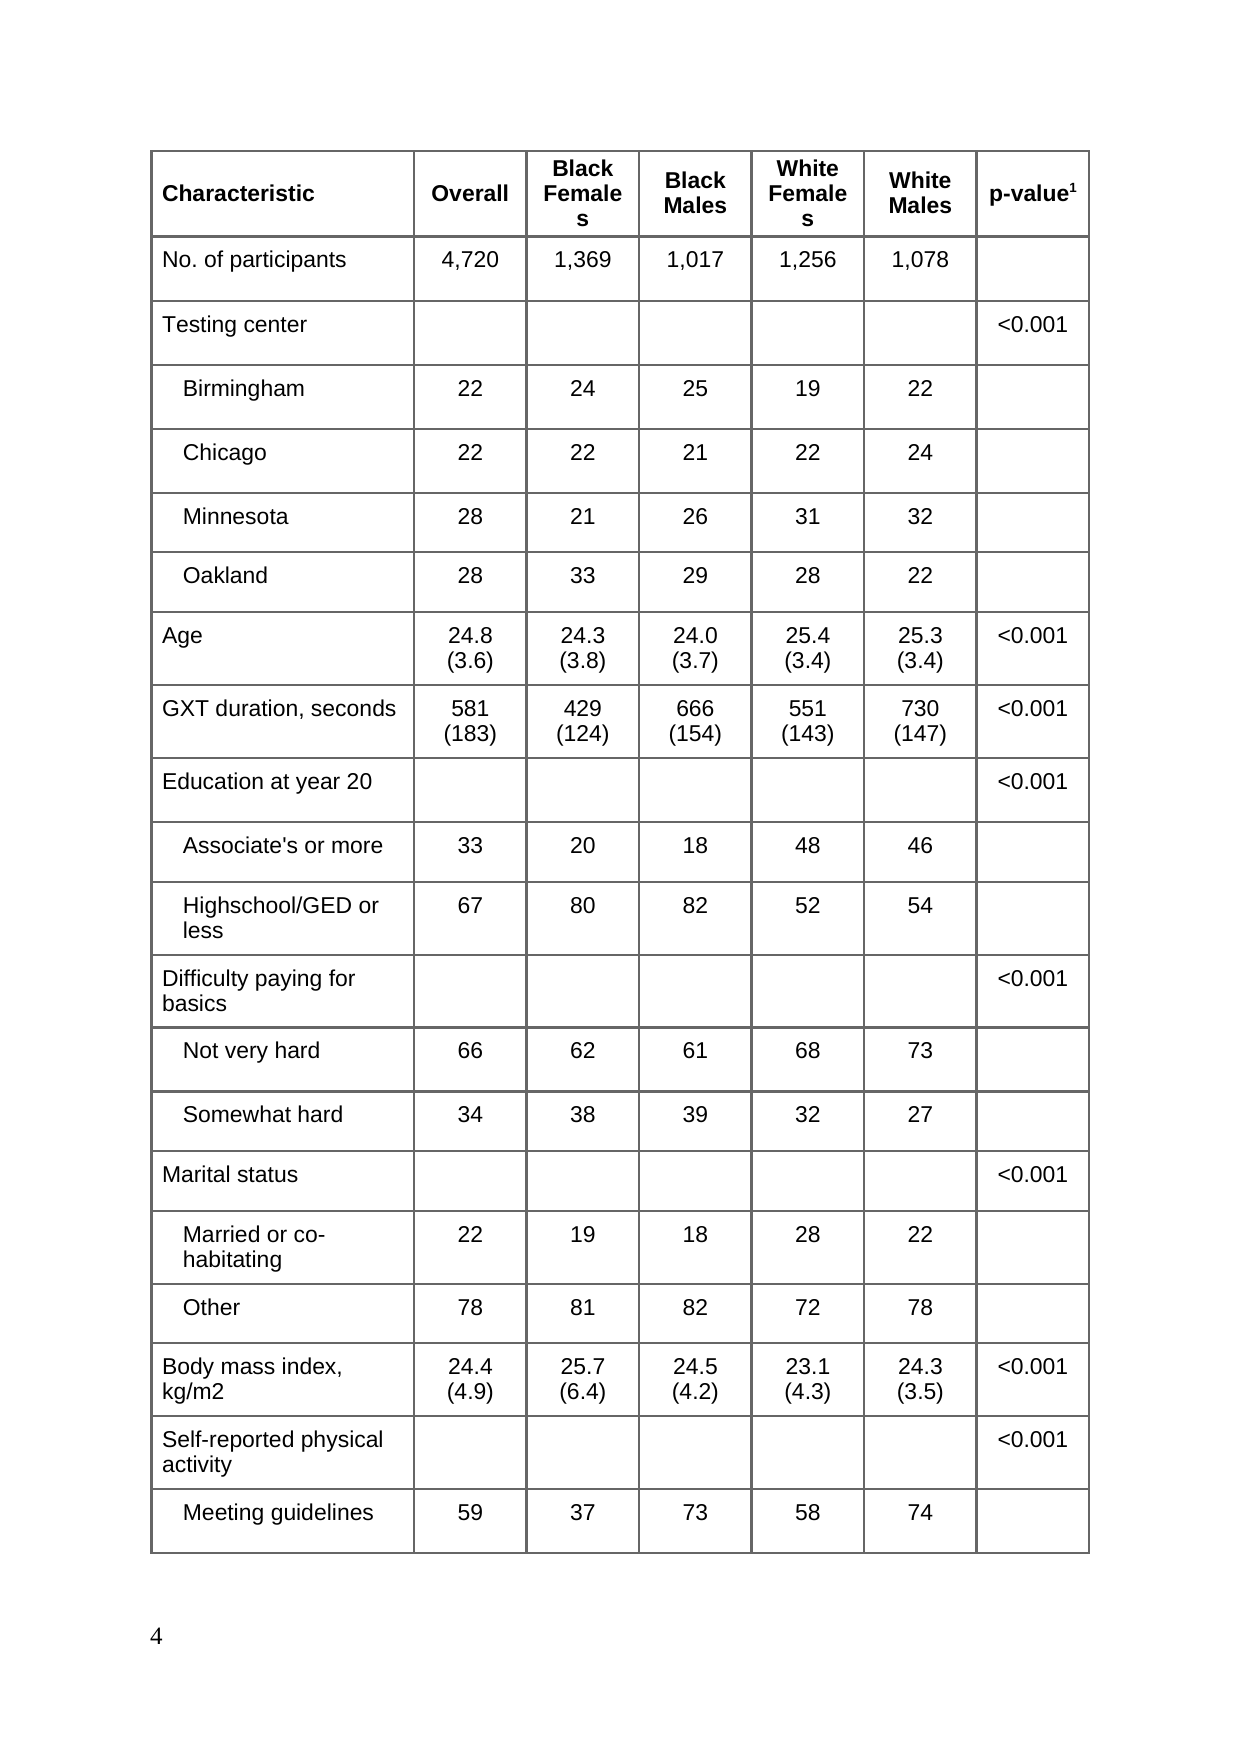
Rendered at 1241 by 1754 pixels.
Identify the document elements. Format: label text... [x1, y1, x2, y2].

table_cell [865, 1152, 975, 1209]
table_cell [865, 1417, 975, 1488]
table_cell 33 [528, 553, 638, 611]
table_cell [753, 1417, 863, 1488]
table_cell 22 [865, 366, 975, 427]
table_cell 72 [753, 1285, 863, 1342]
table_cell 58 [753, 1490, 863, 1552]
table_cell 1,017 [640, 238, 750, 299]
table_cell 20 [528, 823, 638, 881]
table_cell Minnesota [153, 494, 413, 551]
table_cell 52 [753, 883, 863, 953]
table_cell [978, 430, 1088, 492]
table_cell 29 [640, 553, 750, 611]
table_cell 666 (154) [640, 686, 750, 757]
table_cell Associate's or more [153, 823, 413, 881]
table_cell [753, 759, 863, 821]
table_cell 39 [640, 1093, 750, 1150]
table_cell 23.1 (4.3) [753, 1344, 863, 1415]
table_cell 22 [415, 366, 525, 427]
table_header Characteristic [153, 152, 413, 235]
table_cell 19 [528, 1212, 638, 1282]
table_cell 18 [640, 823, 750, 881]
table_cell <0.001 [978, 302, 1088, 363]
table_header Overall [415, 152, 525, 235]
table_cell [978, 1212, 1088, 1282]
table_cell Marital status [153, 1152, 413, 1209]
table_header Black Females [528, 152, 638, 235]
table_cell [753, 1152, 863, 1209]
table_cell [978, 553, 1088, 611]
table_cell [978, 823, 1088, 881]
table_cell 1,256 [753, 238, 863, 299]
table_cell 1,369 [528, 238, 638, 299]
table_cell <0.001 [978, 956, 1088, 1026]
table_cell 581 (183) [415, 686, 525, 757]
table_cell [528, 956, 638, 1026]
table_cell Oakland [153, 553, 413, 611]
table_cell Testing center [153, 302, 413, 363]
table_cell <0.001 [978, 1152, 1088, 1209]
table_cell <0.001 [978, 759, 1088, 821]
table_cell 25.3 (3.4) [865, 613, 975, 684]
table_cell 19 [753, 366, 863, 427]
table_header White Males [865, 152, 975, 235]
table_cell [978, 1490, 1088, 1552]
table_cell <0.001 [978, 1344, 1088, 1415]
table_cell 730 (147) [865, 686, 975, 757]
table_cell [640, 759, 750, 821]
table_header White Females [753, 152, 863, 235]
table_header Black Males [640, 152, 750, 235]
table_cell 78 [865, 1285, 975, 1342]
table_cell [978, 883, 1088, 953]
table_cell 82 [640, 883, 750, 953]
table_cell 1,078 [865, 238, 975, 299]
table_cell 68 [753, 1029, 863, 1090]
table_cell 31 [753, 494, 863, 551]
table_cell [978, 238, 1088, 299]
table_cell [640, 956, 750, 1026]
table_cell Age [153, 613, 413, 684]
table_cell 66 [415, 1029, 525, 1090]
table_cell [528, 302, 638, 363]
table_cell 38 [528, 1093, 638, 1150]
table_cell 22 [415, 430, 525, 492]
table_cell 24 [865, 430, 975, 492]
table_cell 28 [415, 494, 525, 551]
table_cell Body mass index, kg/m2 [153, 1344, 413, 1415]
table_cell 24.3 (3.8) [528, 613, 638, 684]
table_cell 22 [865, 553, 975, 611]
table_cell 81 [528, 1285, 638, 1342]
table_cell GXT duration, seconds [153, 686, 413, 757]
table_cell [978, 366, 1088, 427]
table_cell [640, 1417, 750, 1488]
table_cell 73 [865, 1029, 975, 1090]
table_cell 32 [753, 1093, 863, 1150]
table_cell Chicago [153, 430, 413, 492]
table_cell <0.001 [978, 1417, 1088, 1488]
table_cell [753, 956, 863, 1026]
table_cell Married or co-habitating [153, 1212, 413, 1282]
table_cell [528, 1152, 638, 1209]
table_cell Difficulty paying for basics [153, 956, 413, 1026]
table_cell Other [153, 1285, 413, 1342]
table_cell Birmingham [153, 366, 413, 427]
table_cell 429 (124) [528, 686, 638, 757]
table_cell 24.5 (4.2) [640, 1344, 750, 1415]
table_cell Education at year 20 [153, 759, 413, 821]
table_cell 74 [865, 1490, 975, 1552]
table_cell Self-reported physical activity [153, 1417, 413, 1488]
table_cell [640, 302, 750, 363]
table_cell 46 [865, 823, 975, 881]
table_cell <0.001 [978, 613, 1088, 684]
table_cell [753, 302, 863, 363]
table_cell 27 [865, 1093, 975, 1150]
table_cell 28 [753, 1212, 863, 1282]
table_cell 33 [415, 823, 525, 881]
table_cell 48 [753, 823, 863, 881]
table_cell 18 [640, 1212, 750, 1282]
table_cell [978, 1285, 1088, 1342]
table_cell 25 [640, 366, 750, 427]
table_cell 24.3 (3.5) [865, 1344, 975, 1415]
table_cell 59 [415, 1490, 525, 1552]
table_cell [415, 956, 525, 1026]
table_cell [415, 759, 525, 821]
table_cell 37 [528, 1490, 638, 1552]
table_cell 61 [640, 1029, 750, 1090]
table_cell [415, 1417, 525, 1488]
table_cell Meeting guidelines [153, 1490, 413, 1552]
table_cell 62 [528, 1029, 638, 1090]
table_cell [978, 494, 1088, 551]
table_cell [415, 302, 525, 363]
table_cell 4,720 [415, 238, 525, 299]
table_cell 26 [640, 494, 750, 551]
table_cell [415, 1152, 525, 1209]
table_cell 80 [528, 883, 638, 953]
table_cell Highschool/GED or less [153, 883, 413, 953]
table_cell [640, 1152, 750, 1209]
table_header p-value1 [978, 152, 1088, 235]
table_cell 24.0 (3.7) [640, 613, 750, 684]
table_cell 34 [415, 1093, 525, 1150]
table_cell 551 (143) [753, 686, 863, 757]
table_cell <0.001 [978, 686, 1088, 757]
table_cell [978, 1029, 1088, 1090]
table_cell [865, 302, 975, 363]
table_cell 22 [528, 430, 638, 492]
table_cell 24.4 (4.9) [415, 1344, 525, 1415]
table_cell 32 [865, 494, 975, 551]
table_cell [865, 759, 975, 821]
table_cell [978, 1093, 1088, 1150]
table_cell 21 [640, 430, 750, 492]
table_cell 82 [640, 1285, 750, 1342]
table_cell 21 [528, 494, 638, 551]
table_cell 25.7 (6.4) [528, 1344, 638, 1415]
table_cell 22 [865, 1212, 975, 1282]
table_cell Not very hard [153, 1029, 413, 1090]
table_cell 78 [415, 1285, 525, 1342]
table_cell Somewhat hard [153, 1093, 413, 1150]
table_cell [528, 759, 638, 821]
table_cell 28 [415, 553, 525, 611]
table_cell 28 [753, 553, 863, 611]
table_cell 73 [640, 1490, 750, 1552]
table_cell 67 [415, 883, 525, 953]
table_cell 22 [415, 1212, 525, 1282]
table_cell [528, 1417, 638, 1488]
table_cell 22 [753, 430, 863, 492]
table_cell [865, 956, 975, 1026]
table_cell 54 [865, 883, 975, 953]
table_cell 24 [528, 366, 638, 427]
table_cell 25.4 (3.4) [753, 613, 863, 684]
table_cell No. of participants [153, 238, 413, 299]
table_cell 24.8 (3.6) [415, 613, 525, 684]
